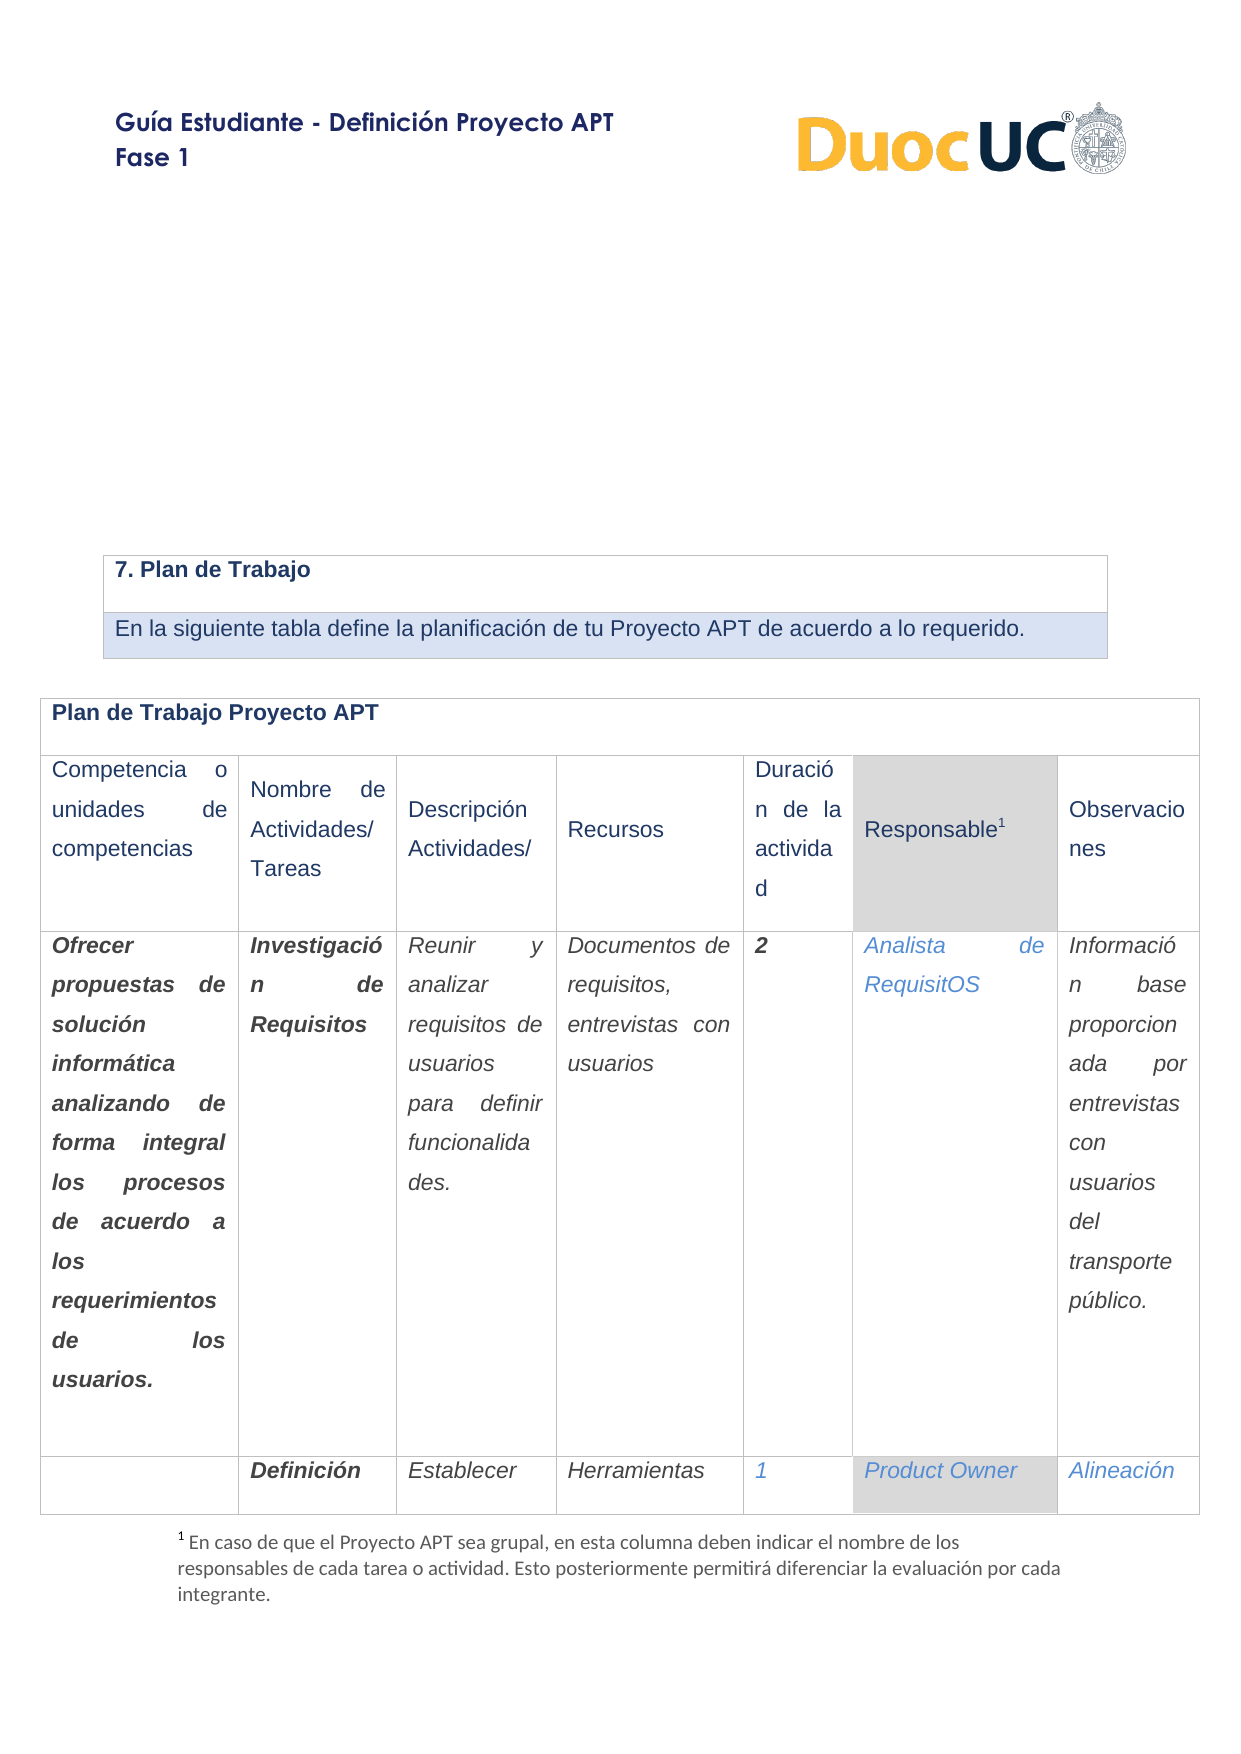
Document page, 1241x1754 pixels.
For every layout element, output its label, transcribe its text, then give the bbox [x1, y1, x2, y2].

table_cell Observaciones [1058, 756, 1199, 931]
table_cell Reunir y analizar requisitos de usuarios para definir funcionalidades. [397, 932, 556, 1456]
table_cell Duración de la actividad [744, 756, 852, 931]
table_cell 2 [744, 932, 852, 1456]
table_cell Investigación de Requisitos [239, 932, 396, 1456]
table_header 7. Plan de Trabajo [104, 556, 1107, 612]
table_cell Ofrecer propuestas de solución informática analizando de forma integral los procesos de acuerdo a los requerimientos de los usuarios. [41, 932, 238, 1456]
table_cell Product Owner [853, 1457, 1057, 1513]
table_cell Descripción Actividades/ [397, 756, 556, 931]
table_cell Recursos [557, 756, 743, 931]
table_cell Competencia o unidades de competencias [41, 756, 238, 931]
table_cell Alineación con las necesidades del usuario final. [1058, 1457, 1199, 1513]
table_cell [41, 1457, 238, 1513]
table_cell Definición de Funcionalidades [239, 1457, 396, 1513]
table_cell Herramientas de documentación, software de diseño [557, 1457, 743, 1513]
table_cell En la siguiente tabla define la planificación de tu Proyecto APT de acuerdo a lo requerido. [104, 613, 1107, 658]
table_cell Analista de RequisitOS [853, 932, 1057, 1456]
table_cell Nombre de Actividades/Tareas [239, 756, 396, 931]
picture [798, 102, 1126, 174]
table_cell Responsable [853, 756, 1057, 931]
table_cell Documentos de requisitos, entrevistas con usuarios [557, 932, 743, 1456]
table_cell Establecer las funcionalidades clave y crear un documento de especificaciones. [397, 1457, 556, 1513]
table_header Plan de Trabajo Proyecto APT [41, 699, 1199, 755]
table_cell Información base proporcionada por entrevistas con usuarios del transporte público. [1058, 932, 1199, 1456]
table_cell 1 [744, 1457, 852, 1513]
